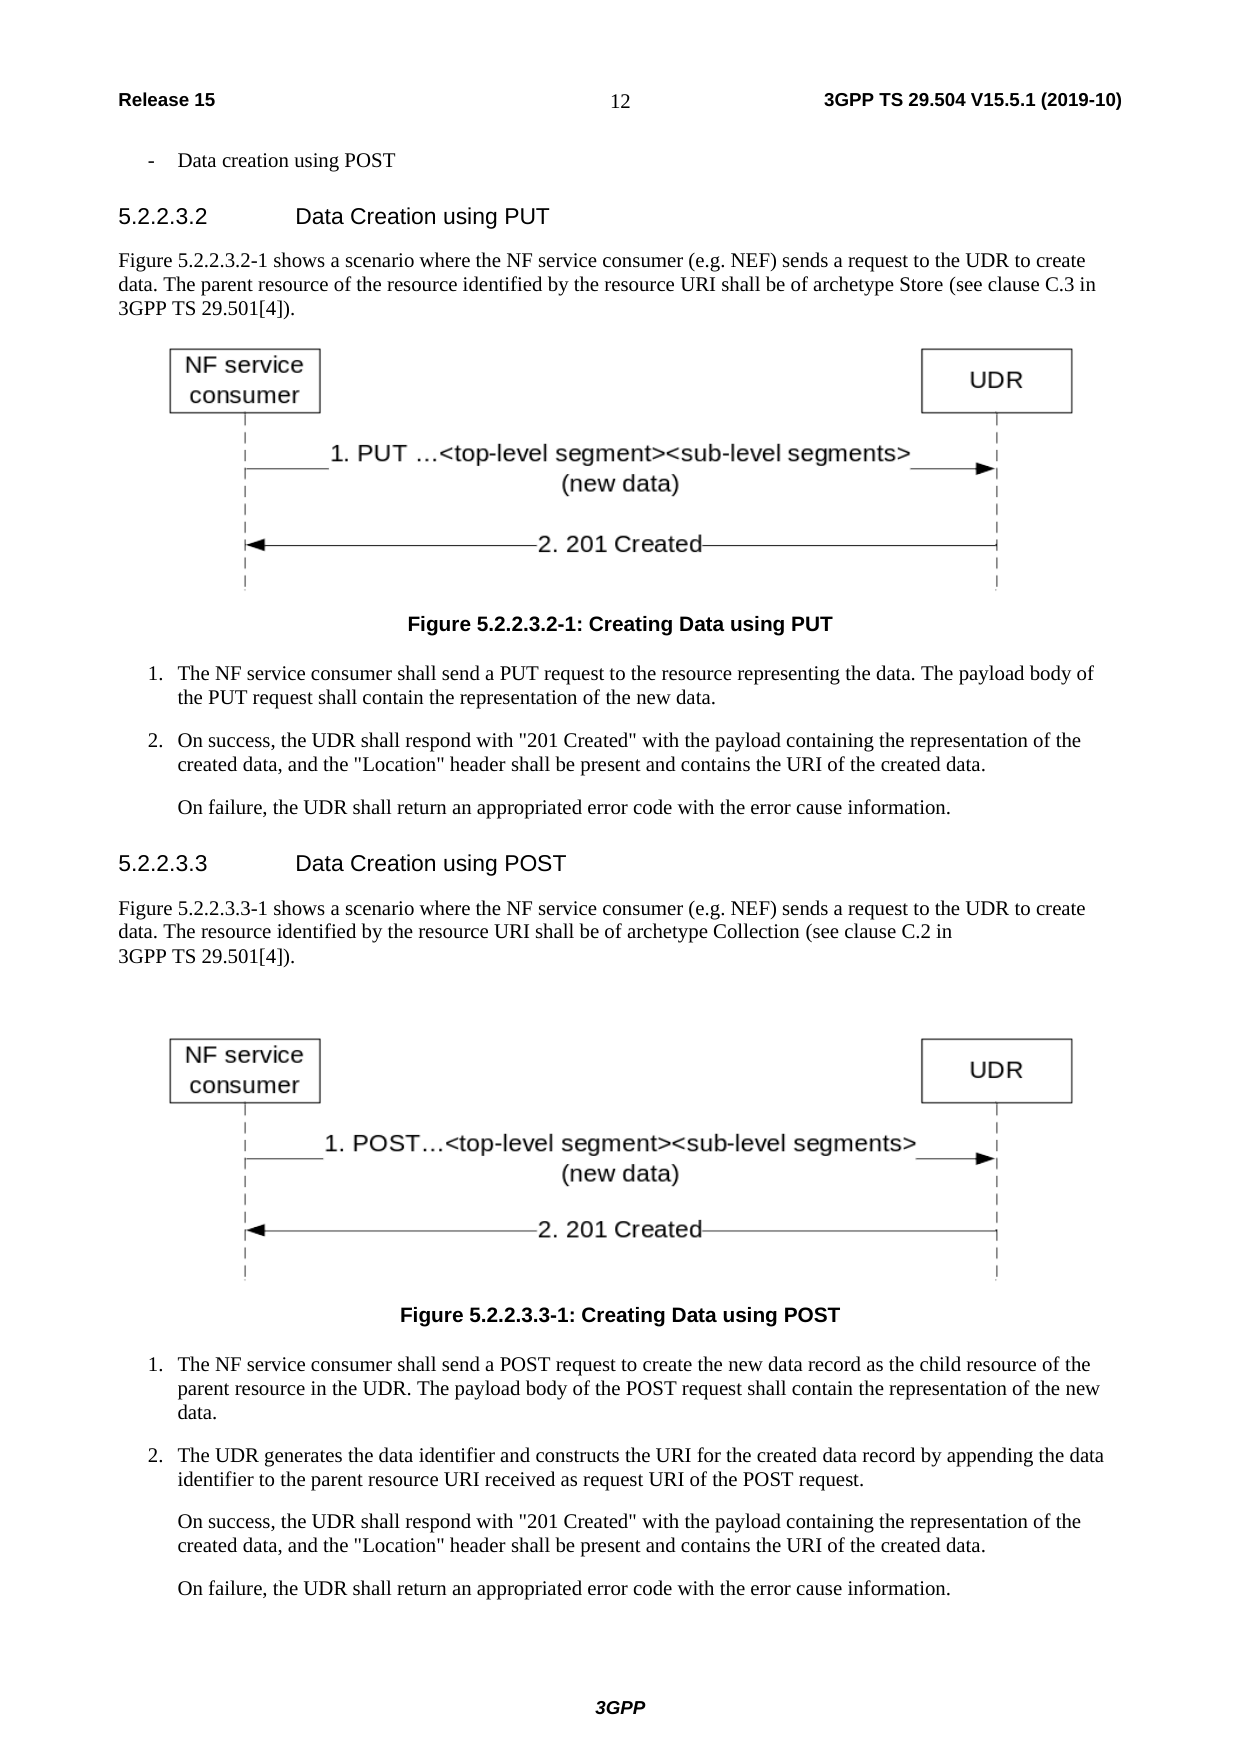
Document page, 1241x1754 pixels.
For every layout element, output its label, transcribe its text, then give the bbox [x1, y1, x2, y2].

text 2. The UDR generates the data identifier and constructs the URI for the created data record by appending the data identifier to the parent resource URI received as request URI of the POST request. [148, 1442, 1122, 1491]
text Figure 5.2.2.3.2-1: Creating Data using PUT [118, 612, 1122, 636]
text Figure 5.2.2.3.3-1: Creating Data using POST [118, 1303, 1122, 1327]
text 1. The NF service consumer shall send a POST request to create the new data record as the child resource of the parent resource in the UDR. The payload body of the POST request shall contain the representation of the new data. [148, 1352, 1122, 1424]
text 2. On success, the UDR shall respond with "201 Created" with the payload containing the representation of the created data, and the "Location" header shall be present and contains the URI of the created data. [148, 728, 1122, 776]
text On success, the UDR shall respond with "201 Created" with the payload containing the representation of the created data, and the "Location" header shall be present and contains the URI of the created data. [148, 1509, 1122, 1557]
text Figure 5.2.2.3.2-1 shows a scenario where the NF service consumer (e.g. NEF) sends a request to the UDR to create data. The parent resource of the resource identified by the resource URI shall be of archetype Store (see clause C.3 in 3GPP TS 29.501[4]). [118, 248, 1122, 320]
text Figure 5.2.2.3.3-1 shows a scenario where the NF service consumer (e.g. NEF) sends a request to the UDR to create data. The resource identified by the resource URI shall be of archetype Collection (see clause C.2 in 3GPP TS 29.501[4]). [118, 895, 1122, 968]
text On failure, the UDR shall return an appropriated error code with the error cause information. [148, 795, 1122, 819]
text On failure, the UDR shall return an appropriated error code with the error cause information. [148, 1576, 1122, 1600]
subtitle 5.2.2.3.2 Data Creation using PUT [118, 203, 1122, 229]
subtitle 5.2.2.3.3 Data Creation using POST [118, 850, 1122, 877]
text - Data creation using POST [148, 147, 1122, 172]
text 1. The NF service consumer shall send a PUT request to the resource representing the data. The payload body of the PUT request shall contain the representation of the new data. [148, 661, 1122, 709]
